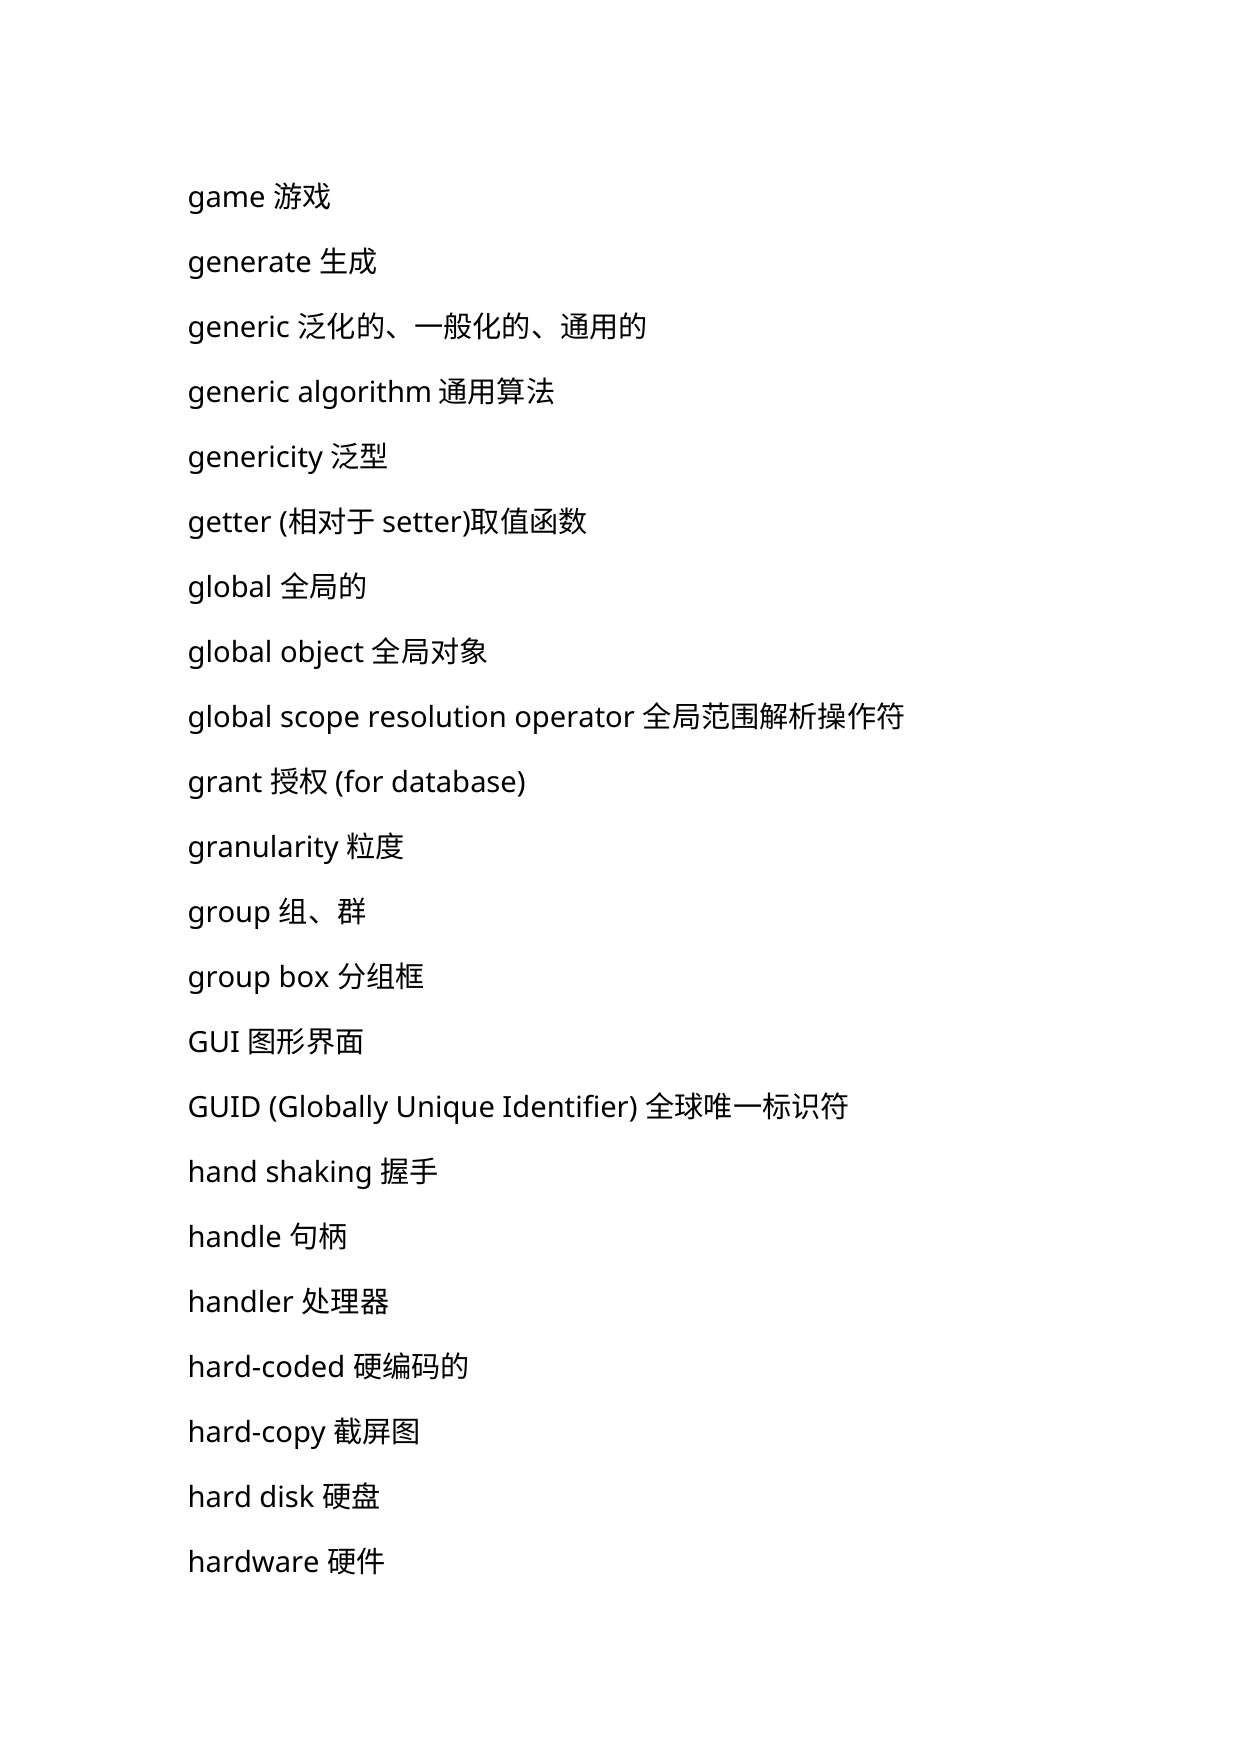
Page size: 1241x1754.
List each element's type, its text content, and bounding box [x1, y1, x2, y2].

text generic algorithm通用算法 [187, 357, 1053, 422]
text genericity 泛型 [187, 422, 1053, 487]
text hard-coded 硬编码的 [187, 1332, 1053, 1397]
text global scope resolution operator 全局范围解析操作符 [187, 682, 1053, 747]
text game 游戏 [187, 162, 1053, 227]
text getter (相对于 setter)取值函数 [187, 487, 1053, 552]
text hardware 硬件 [187, 1527, 1053, 1592]
text grant 授权 (for database) [187, 747, 1053, 812]
text group 组、群 [187, 877, 1053, 942]
text handle 句柄 [187, 1202, 1053, 1267]
text group box 分组框 [187, 942, 1053, 1007]
text hard-copy 截屏图 [187, 1397, 1053, 1462]
text GUID (Globally Unique Identifier) 全球唯一标识符 [187, 1072, 1053, 1137]
text hard disk 硬盘 [187, 1462, 1053, 1527]
text hand shaking 握手 [187, 1137, 1053, 1202]
text GUI 图形界面 [187, 1007, 1053, 1072]
text global object 全局对象 [187, 617, 1053, 682]
text generate 生成 [187, 227, 1053, 292]
text generic 泛化的、一般化的、通用的 [187, 292, 1053, 357]
text granularity 粒度 [187, 812, 1053, 877]
text handler 处理器 [187, 1267, 1053, 1332]
text global 全局的 [187, 552, 1053, 617]
